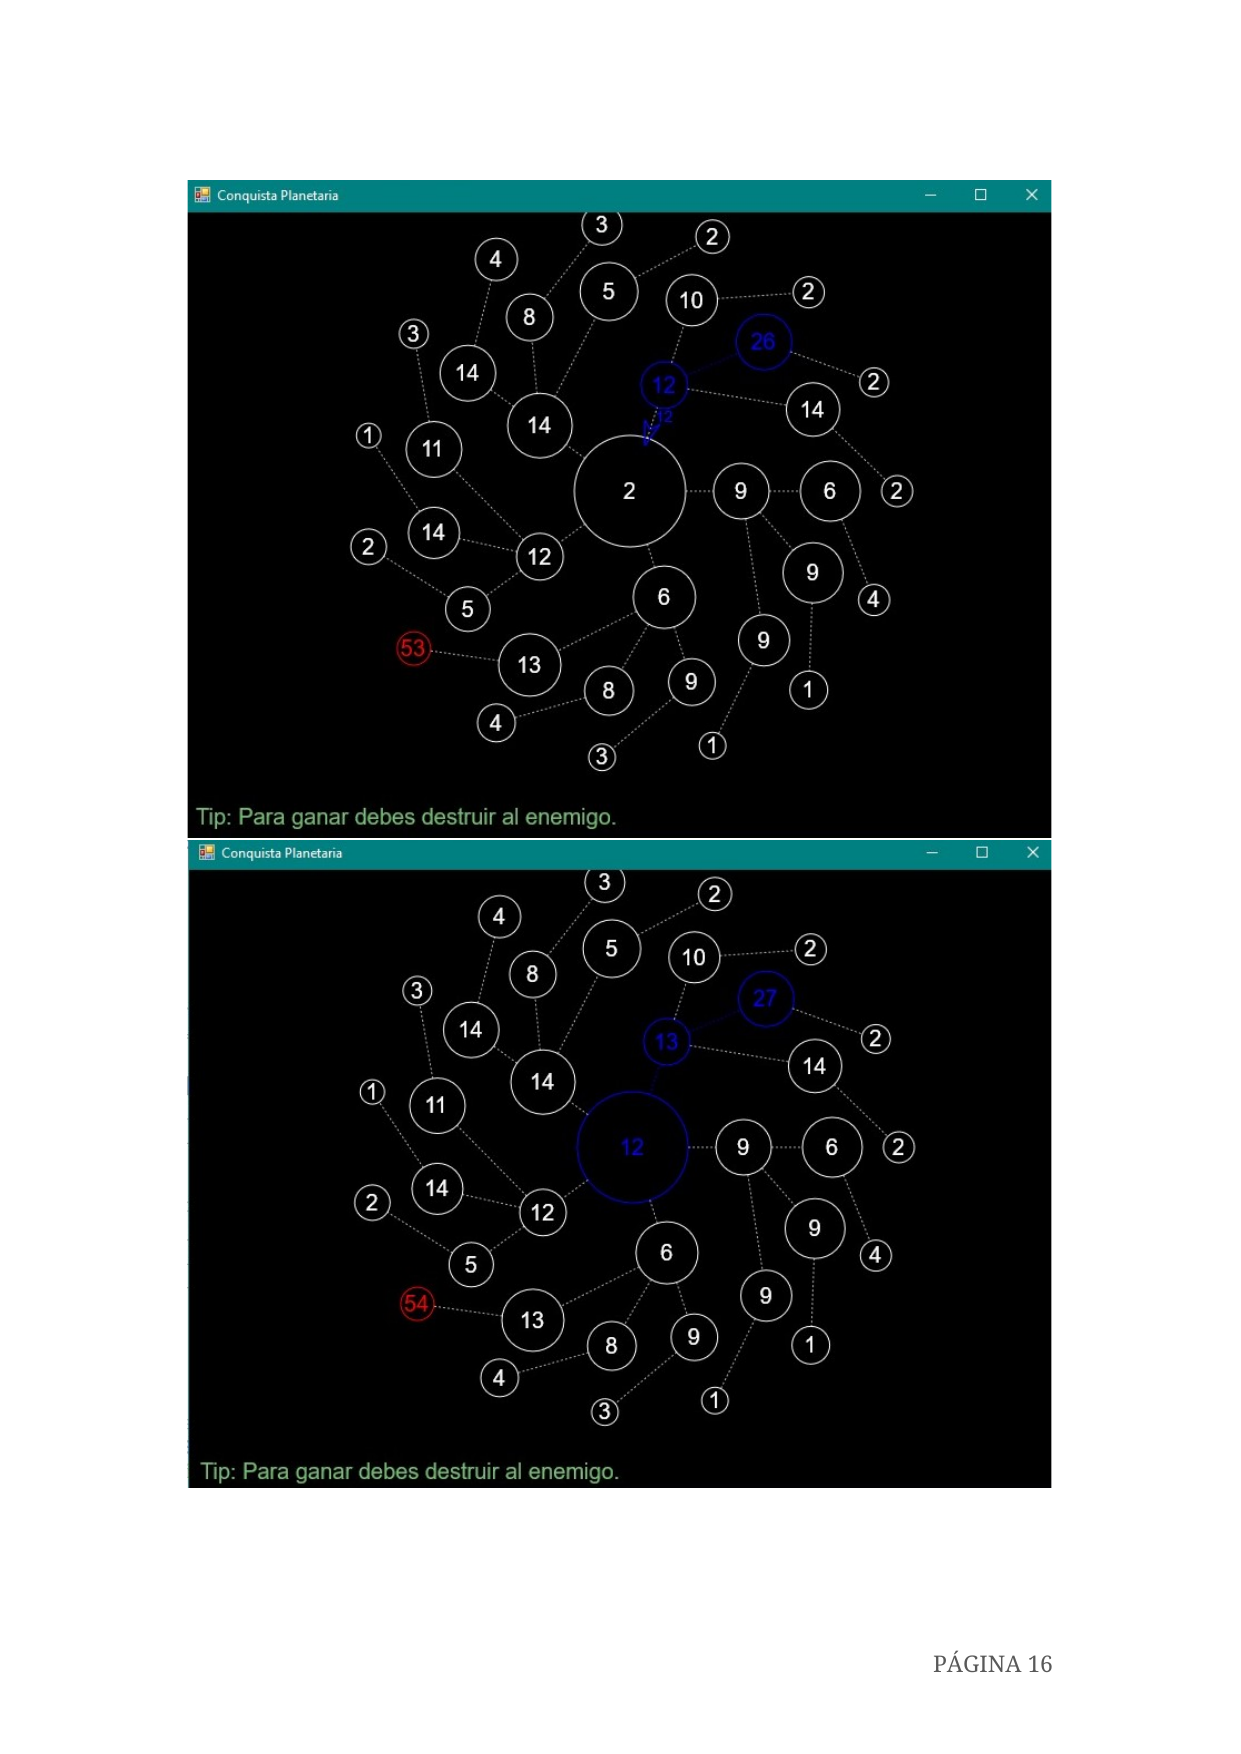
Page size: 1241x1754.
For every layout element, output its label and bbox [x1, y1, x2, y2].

picture [187, 840, 1052, 1488]
picture [187, 180, 1052, 838]
